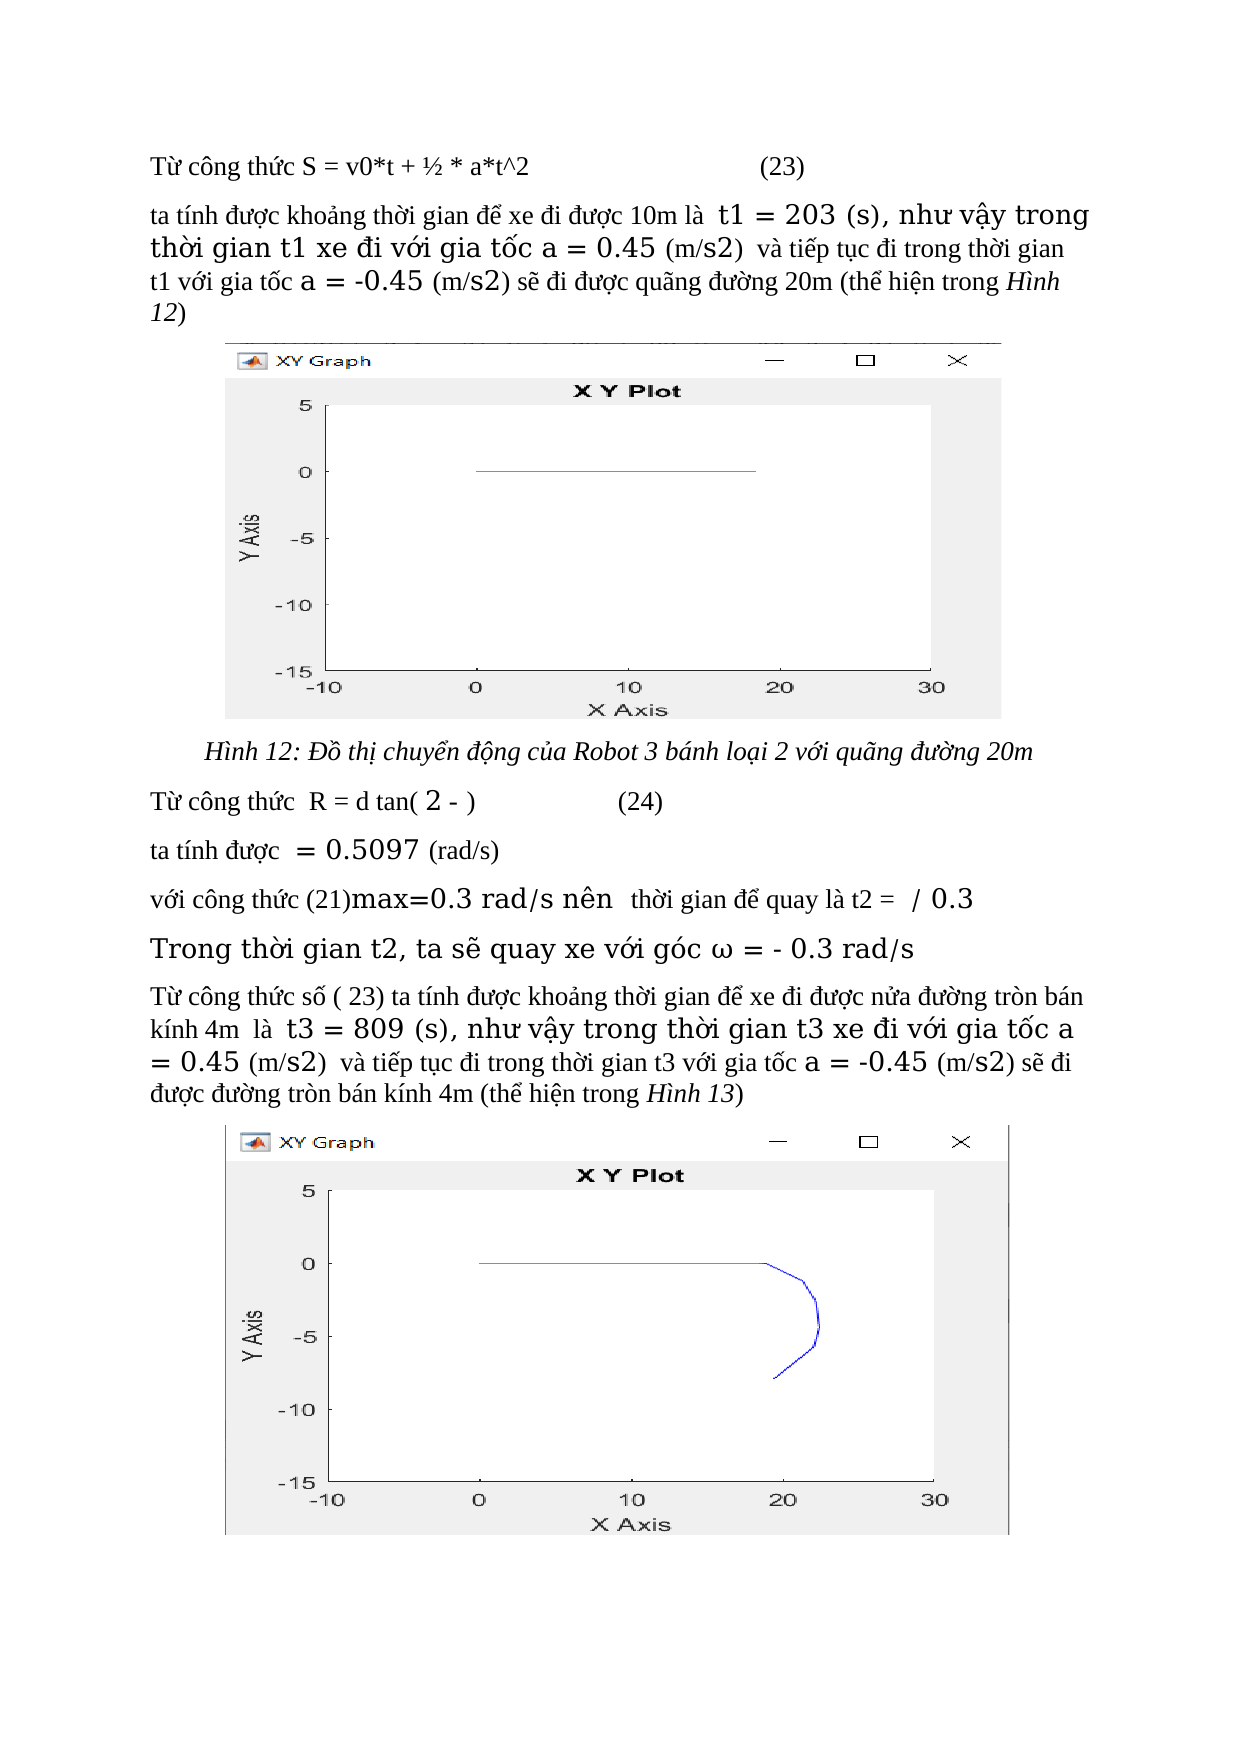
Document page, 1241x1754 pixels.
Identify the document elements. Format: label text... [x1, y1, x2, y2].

text Từ công thức R = d tan( 2 - ) (24) [150, 783, 1090, 816]
text ta tính được khoảng thời gian để xe đi được 10m là t1 = 203 (s), như vậy trong thời gian t1 xe đi với gia tốc a = 0.45 (m/s2) và tiếp tục đi trong thời gian t1 với gia tốc a = -0.45 (m/s2) sẽ đi được quãng đường 20m (thể hiện trong Hình 12) [150, 198, 1090, 327]
picture [225, 343, 1002, 719]
text Trong thời gian t2, ta sẽ quay xe với góc ω = - 0.3 rad/s [150, 931, 1090, 964]
picture [225, 1125, 1010, 1535]
text Hình 12: Đồ thị chuyển động của Robot 3 bánh loại 2 với quãng đường 20m [150, 735, 1090, 767]
text với công thức (21)max=0.3 rad/s nên thời gian để quay là t2 = / 0.3 [150, 882, 1090, 915]
text Từ công thức S = v0*t + ½ * a*t^2 (23) [150, 150, 1090, 181]
text ta tính được = 0.5097 (rad/s) [150, 833, 1090, 865]
text Từ công thức số ( 23) ta tính được khoảng thời gian để xe đi được nửa đường tròn bán kính 4m là t3 = 809 (s), như vậy trong thời gian t3 xe đi với gia tốc a = 0.45 (m/s2) và tiếp tục đi trong thời gian t3 với gia tốc a = -0.45 (m/s2) sẽ đi được đường tròn bán kính 4m (thể hiện trong Hình 13) [150, 981, 1090, 1108]
